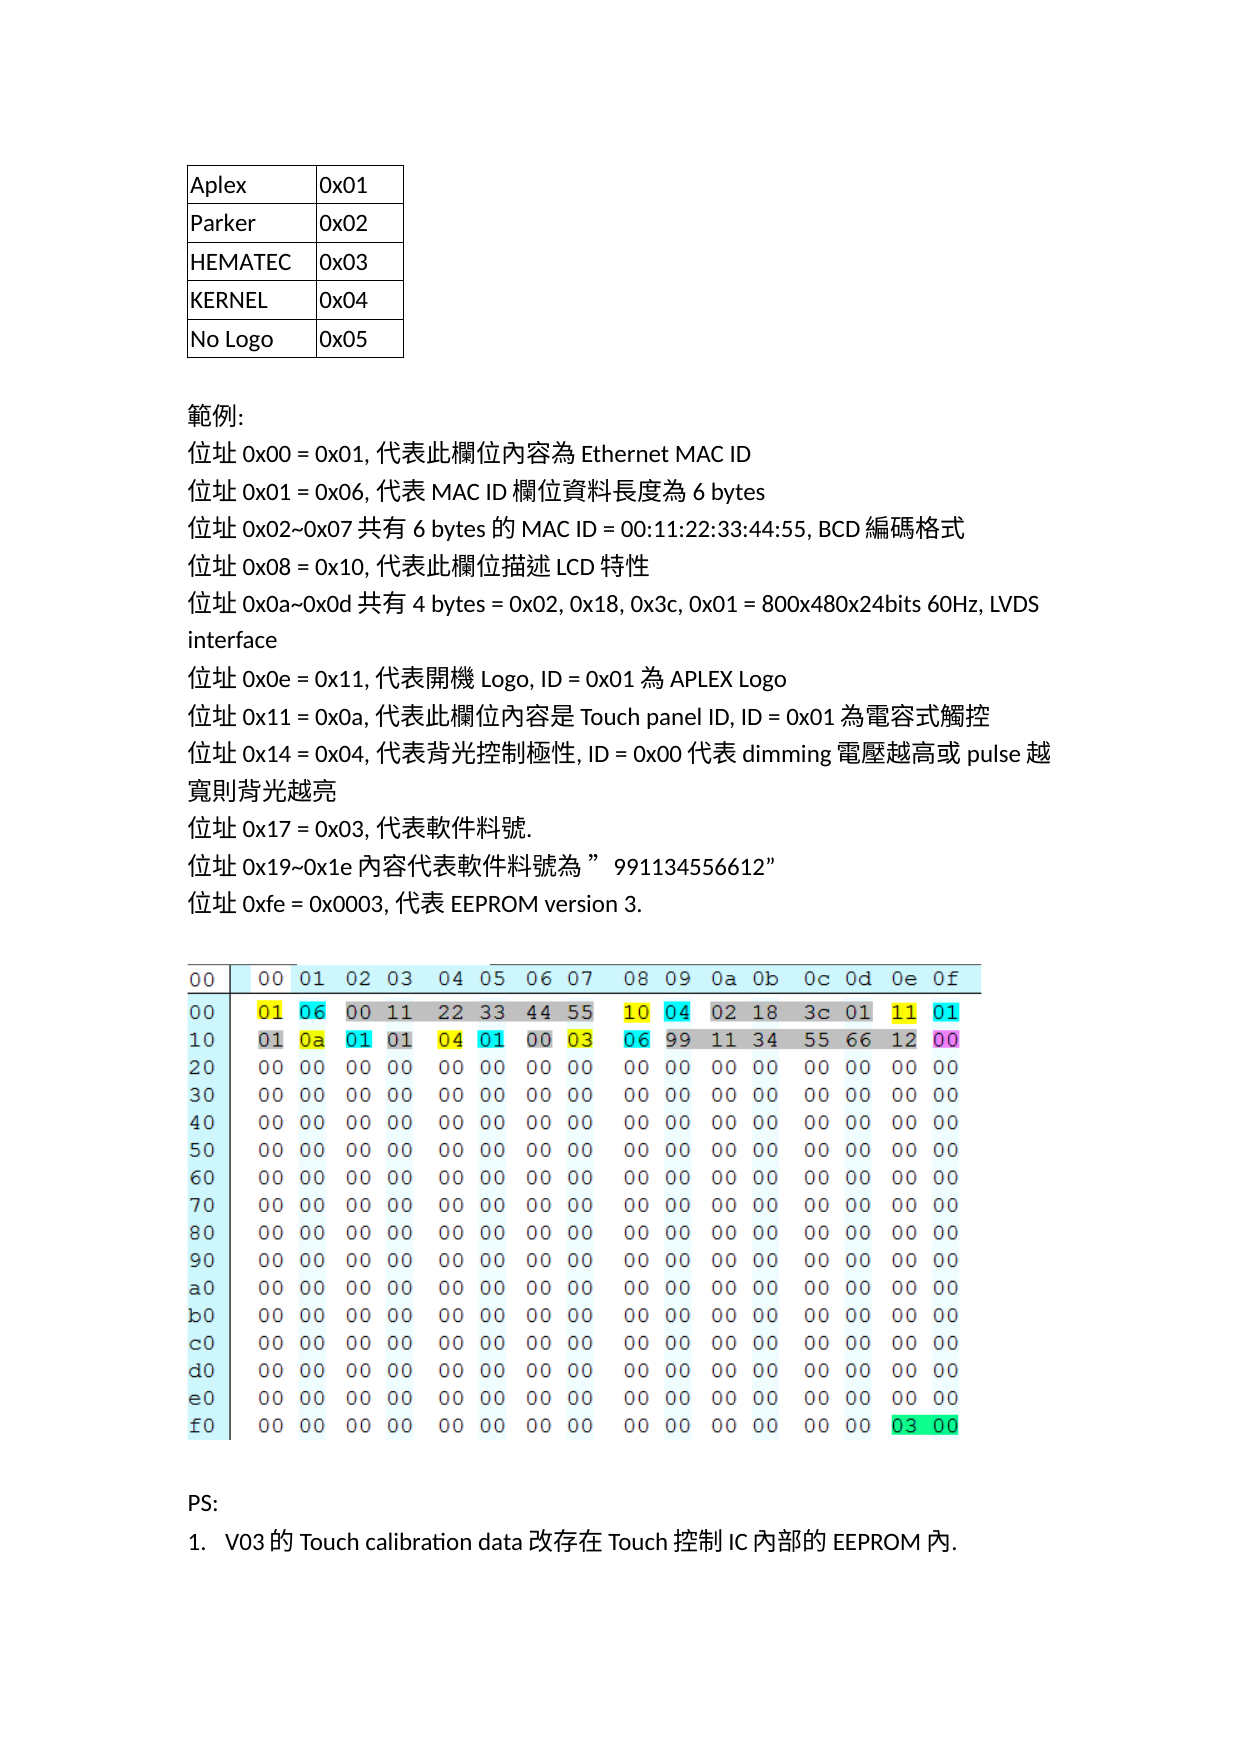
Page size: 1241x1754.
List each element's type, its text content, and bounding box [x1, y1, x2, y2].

table_cell No Logo [188, 320, 316, 357]
table_cell 0x02 [317, 204, 403, 242]
table_cell 0x05 [317, 320, 403, 357]
table_cell 0x01 [317, 166, 403, 203]
table_cell Parker [188, 204, 316, 242]
table_cell HEMATEC [188, 243, 316, 280]
text 位址0x14 = 0x04, 代表背光控制極性, ID = 0x00代表dimming電壓越高或pulse越寬則背光越亮 [187, 733, 1053, 808]
text 位址0x00 = 0x01, 代表此欄位內容為Ethernet MAC ID [187, 433, 1053, 471]
text 位址0x01 = 0x06, 代表MAC ID欄位資料長度為6 bytes [187, 471, 1053, 508]
text 位址0x0e = 0x11, 代表開機Logo, ID = 0x01為APLEX Logo [187, 658, 1053, 696]
table_cell Aplex [188, 166, 316, 203]
text 位址0xfe = 0x0003, 代表EEPROM version 3. [187, 883, 1053, 921]
text PS: [187, 1483, 1053, 1521]
picture [187, 964, 982, 1440]
table_cell KERNEL [188, 281, 316, 319]
text 位址0x17 = 0x03, 代表軟件料號. [187, 808, 1053, 846]
text 位址0x19~0x1e內容代表軟件料號為 ”991134556612” [187, 846, 1053, 883]
text 位址0x08 = 0x10, 代表此欄位描述LCD特性 [187, 546, 1053, 583]
text 位址0x02~0x07共有6 bytes的MAC ID = 00:11:22:33:44:55, BCD編碼格式 [187, 508, 1053, 546]
table_cell 0x04 [317, 281, 403, 319]
table_cell 0x03 [317, 243, 403, 280]
text 位址0x11 = 0x0a, 代表此欄位內容是Touch panel ID, ID = 0x01為電容式觸控 [187, 696, 1053, 733]
text 位址0x0a~0x0d共有4 bytes = 0x02, 0x18, 0x3c, 0x01 = 800x480x24bits 60Hz, LVDS interface [187, 583, 1053, 658]
list V03的Touch calibration data改存在Touch控制IC內部的EEPROM內. [187, 1521, 1053, 1558]
text 範例: [187, 396, 1053, 433]
